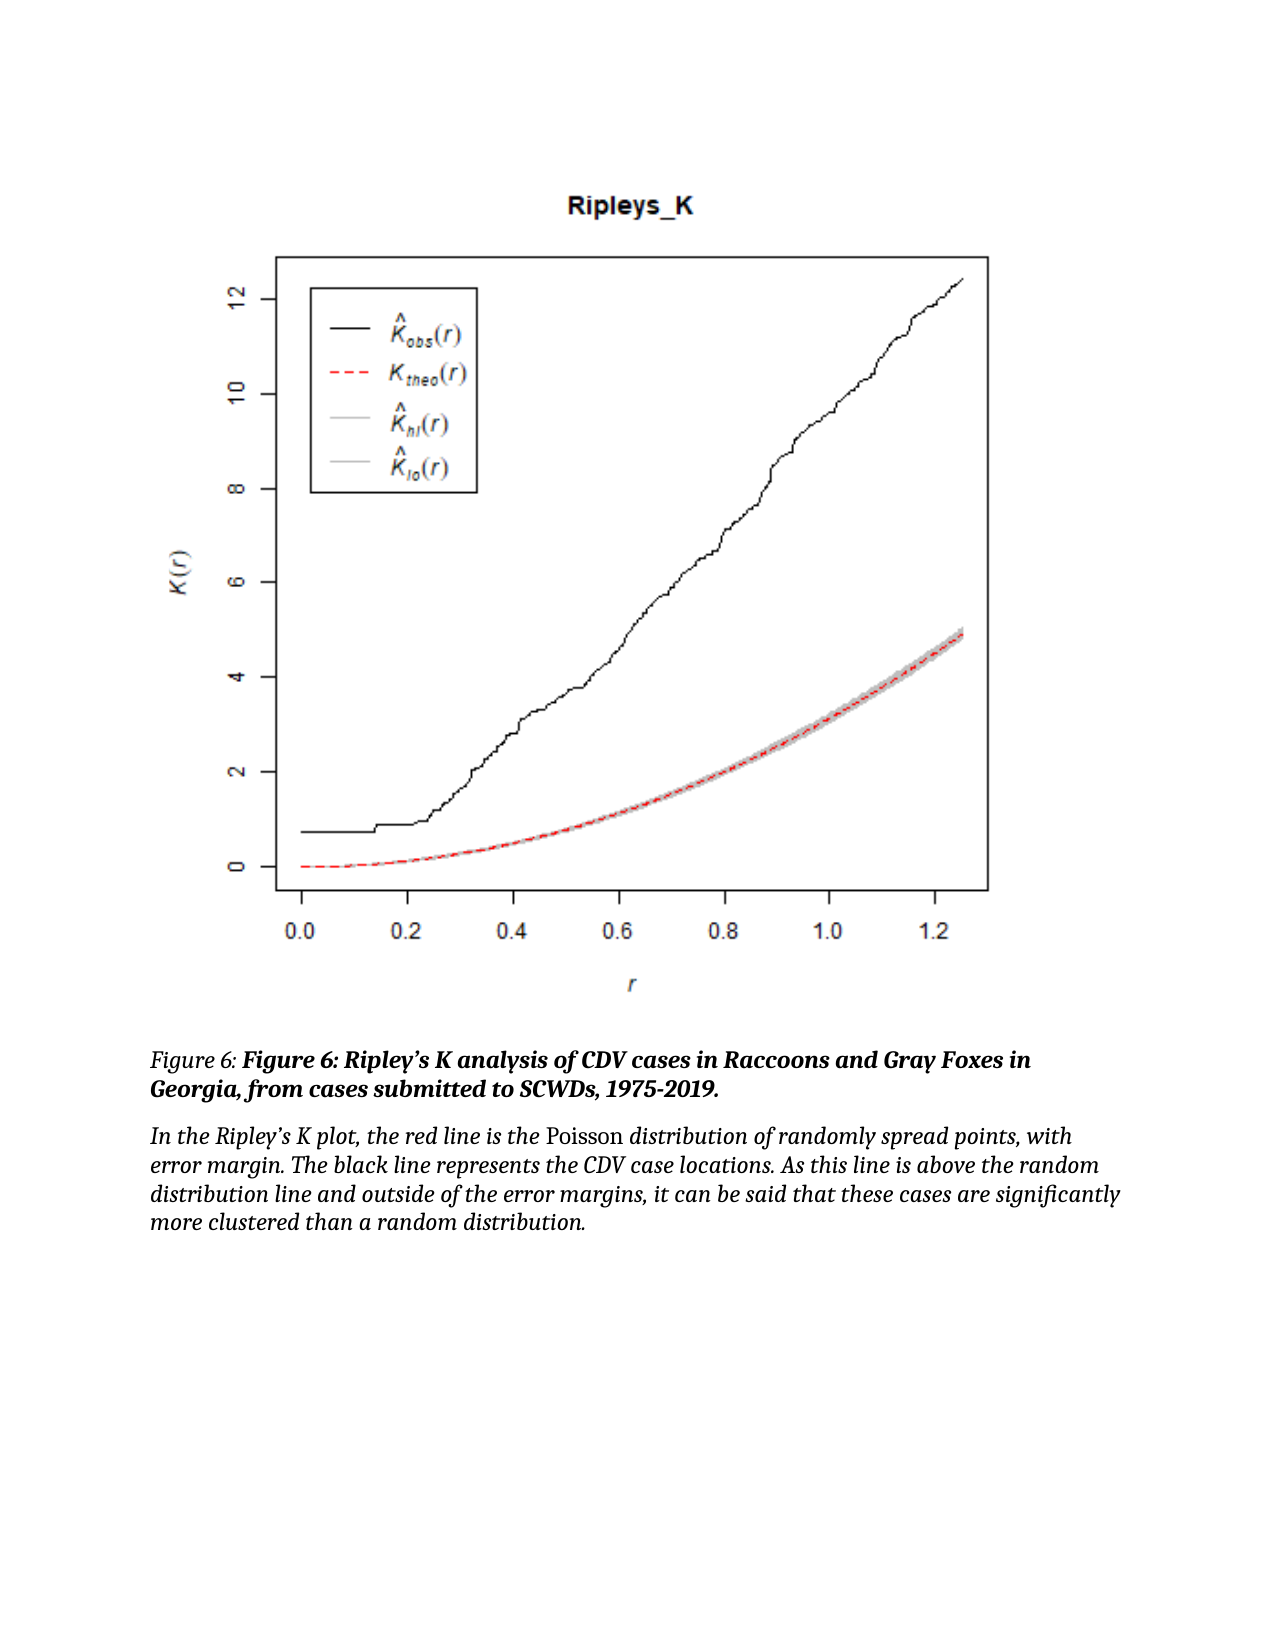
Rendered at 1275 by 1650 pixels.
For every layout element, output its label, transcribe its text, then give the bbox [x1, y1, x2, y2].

text Figure 6: Figure 6: Ripley’s K analysis of CDV cases in Raccoons and Gray Foxes in Georgia, from cases submitted to SCWDs, 1975-2019. [150, 1046, 1125, 1103]
picture [168, 150, 1044, 1025]
text In the Ripley’s K plot, the red line is the Poisson distribution of randomly spread points, with error margin. The black line represents the CDV case locations. As this line is above the random distribution line and outside of the error margins, it can be said that these cases are significantly more clustered than a random distribution. [150, 1122, 1125, 1237]
